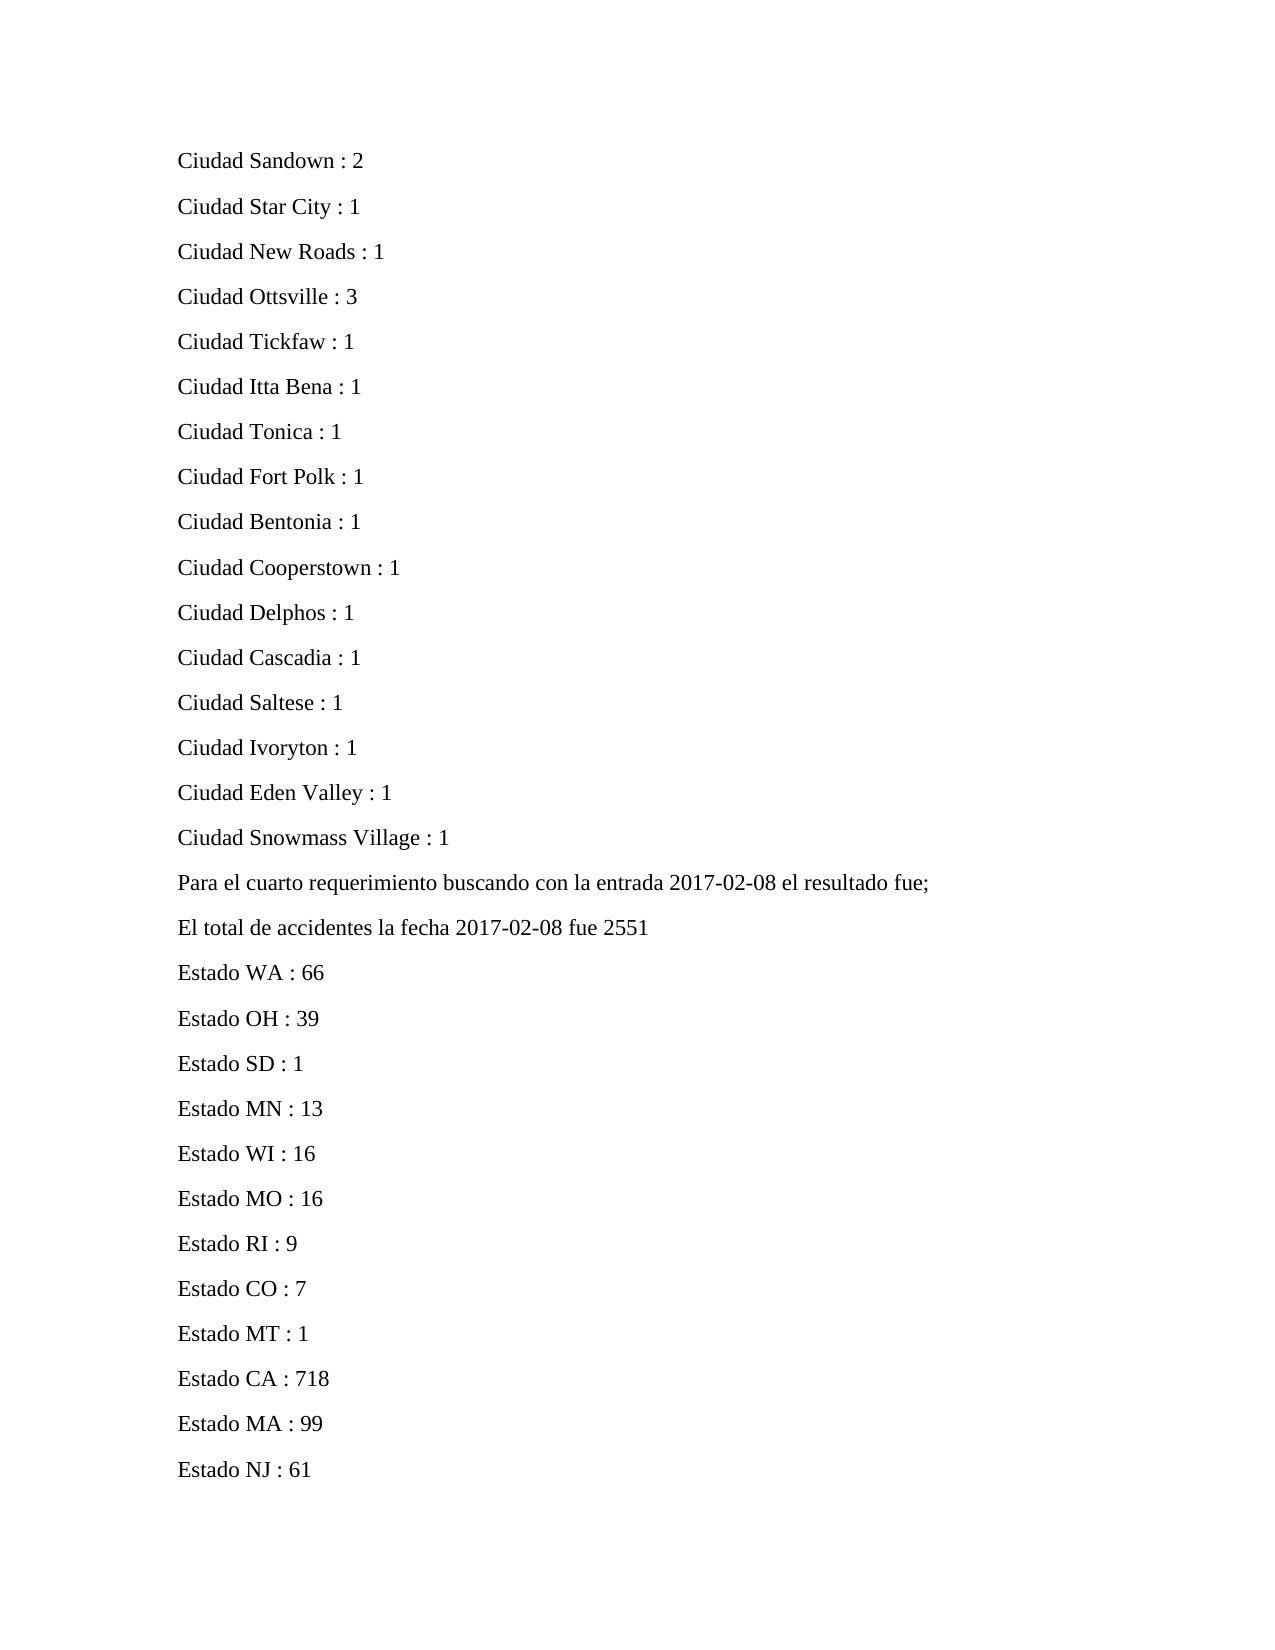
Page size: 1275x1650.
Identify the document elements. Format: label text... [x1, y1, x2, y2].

text Estado WI : 16 [177, 1140, 1098, 1166]
text Ciudad Snowmass Village : 1 [177, 824, 1098, 851]
text Ciudad Fort Polk : 1 [177, 463, 1098, 490]
text Ciudad Sandown : 2 [177, 148, 1098, 174]
text Estado MO : 16 [177, 1185, 1098, 1211]
text Estado MT : 1 [177, 1320, 1098, 1347]
text Ciudad Eden Valley : 1 [177, 779, 1098, 805]
text Ciudad Cooperstown : 1 [177, 553, 1098, 580]
text Ciudad Ivoryton : 1 [177, 734, 1098, 760]
text Ciudad Cascadia : 1 [177, 644, 1098, 670]
text Ciudad Saltese : 1 [177, 689, 1098, 715]
text Estado CA : 718 [177, 1365, 1098, 1392]
text Estado CO : 7 [177, 1275, 1098, 1302]
text Estado WA : 66 [177, 959, 1098, 986]
text Ciudad Ottsville : 3 [177, 283, 1098, 309]
text Ciudad Tonica : 1 [177, 418, 1098, 444]
text Ciudad Delphos : 1 [177, 599, 1098, 625]
text Ciudad Tickfaw : 1 [177, 328, 1098, 354]
text Estado OH : 39 [177, 1004, 1098, 1031]
text Estado SD : 1 [177, 1050, 1098, 1076]
text Ciudad New Roads : 1 [177, 238, 1098, 264]
text Ciudad Bentonia : 1 [177, 508, 1098, 535]
text Ciudad Itta Bena : 1 [177, 373, 1098, 399]
text Estado MA : 99 [177, 1411, 1098, 1437]
text Ciudad Star City : 1 [177, 193, 1098, 219]
text Estado MN : 13 [177, 1095, 1098, 1121]
text El total de accidentes la fecha 2017-02-08 fue 2551 [177, 914, 1098, 941]
text Estado RI : 9 [177, 1230, 1098, 1256]
text Para el cuarto requerimiento buscando con la entrada 2017-02-08 el resultado fue; [177, 869, 1098, 896]
text Estado NJ : 61 [177, 1456, 1098, 1482]
